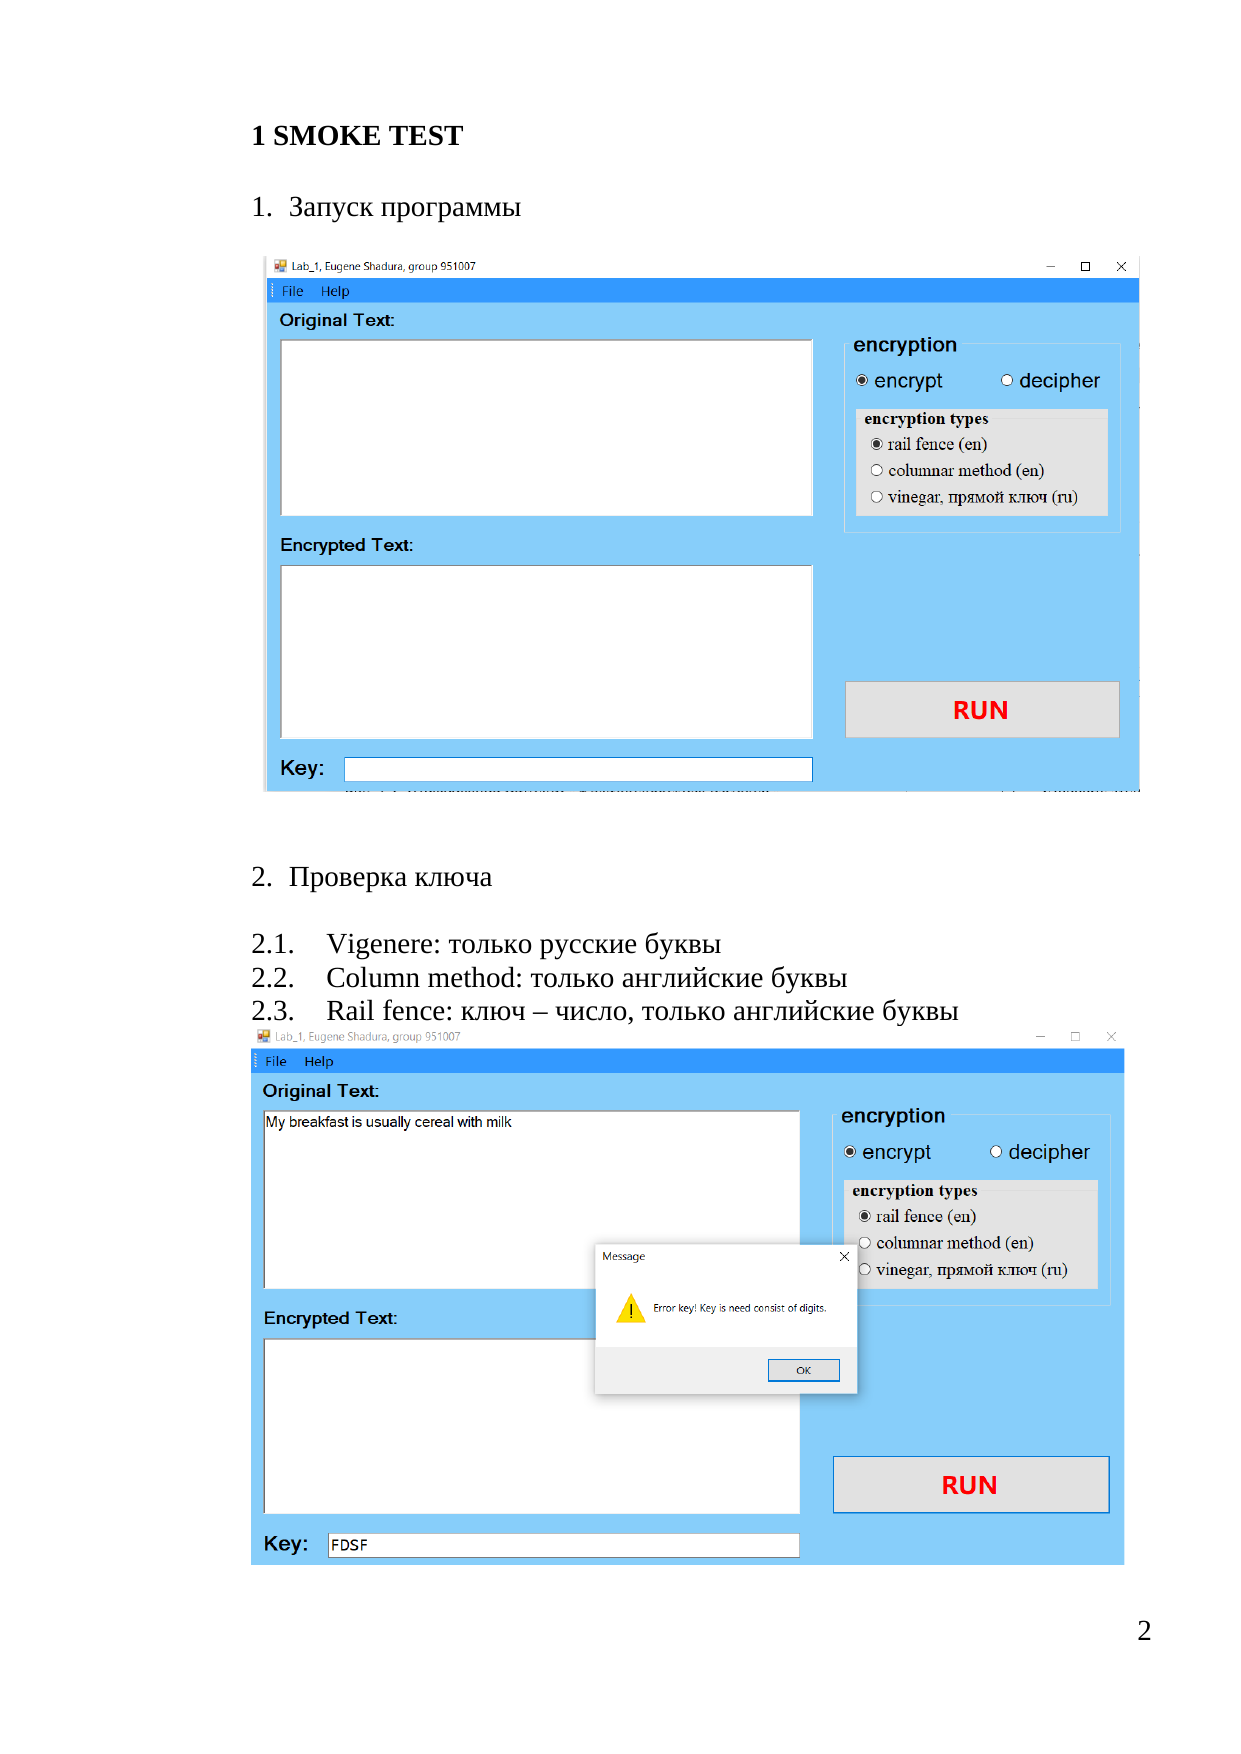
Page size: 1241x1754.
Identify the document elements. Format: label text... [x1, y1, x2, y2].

list Vigenere: только русские буквы [251, 926, 1152, 960]
list Запуск программы [251, 189, 1152, 223]
picture [262, 256, 1140, 792]
picture [251, 1026, 1125, 1565]
list Rail fence: ключ – число, только английские буквы [251, 993, 1152, 1027]
list Column method: только английские буквы [251, 960, 1152, 993]
subtitle SMOKE TEST [251, 118, 1152, 152]
list Проверка ключа [251, 859, 1152, 893]
